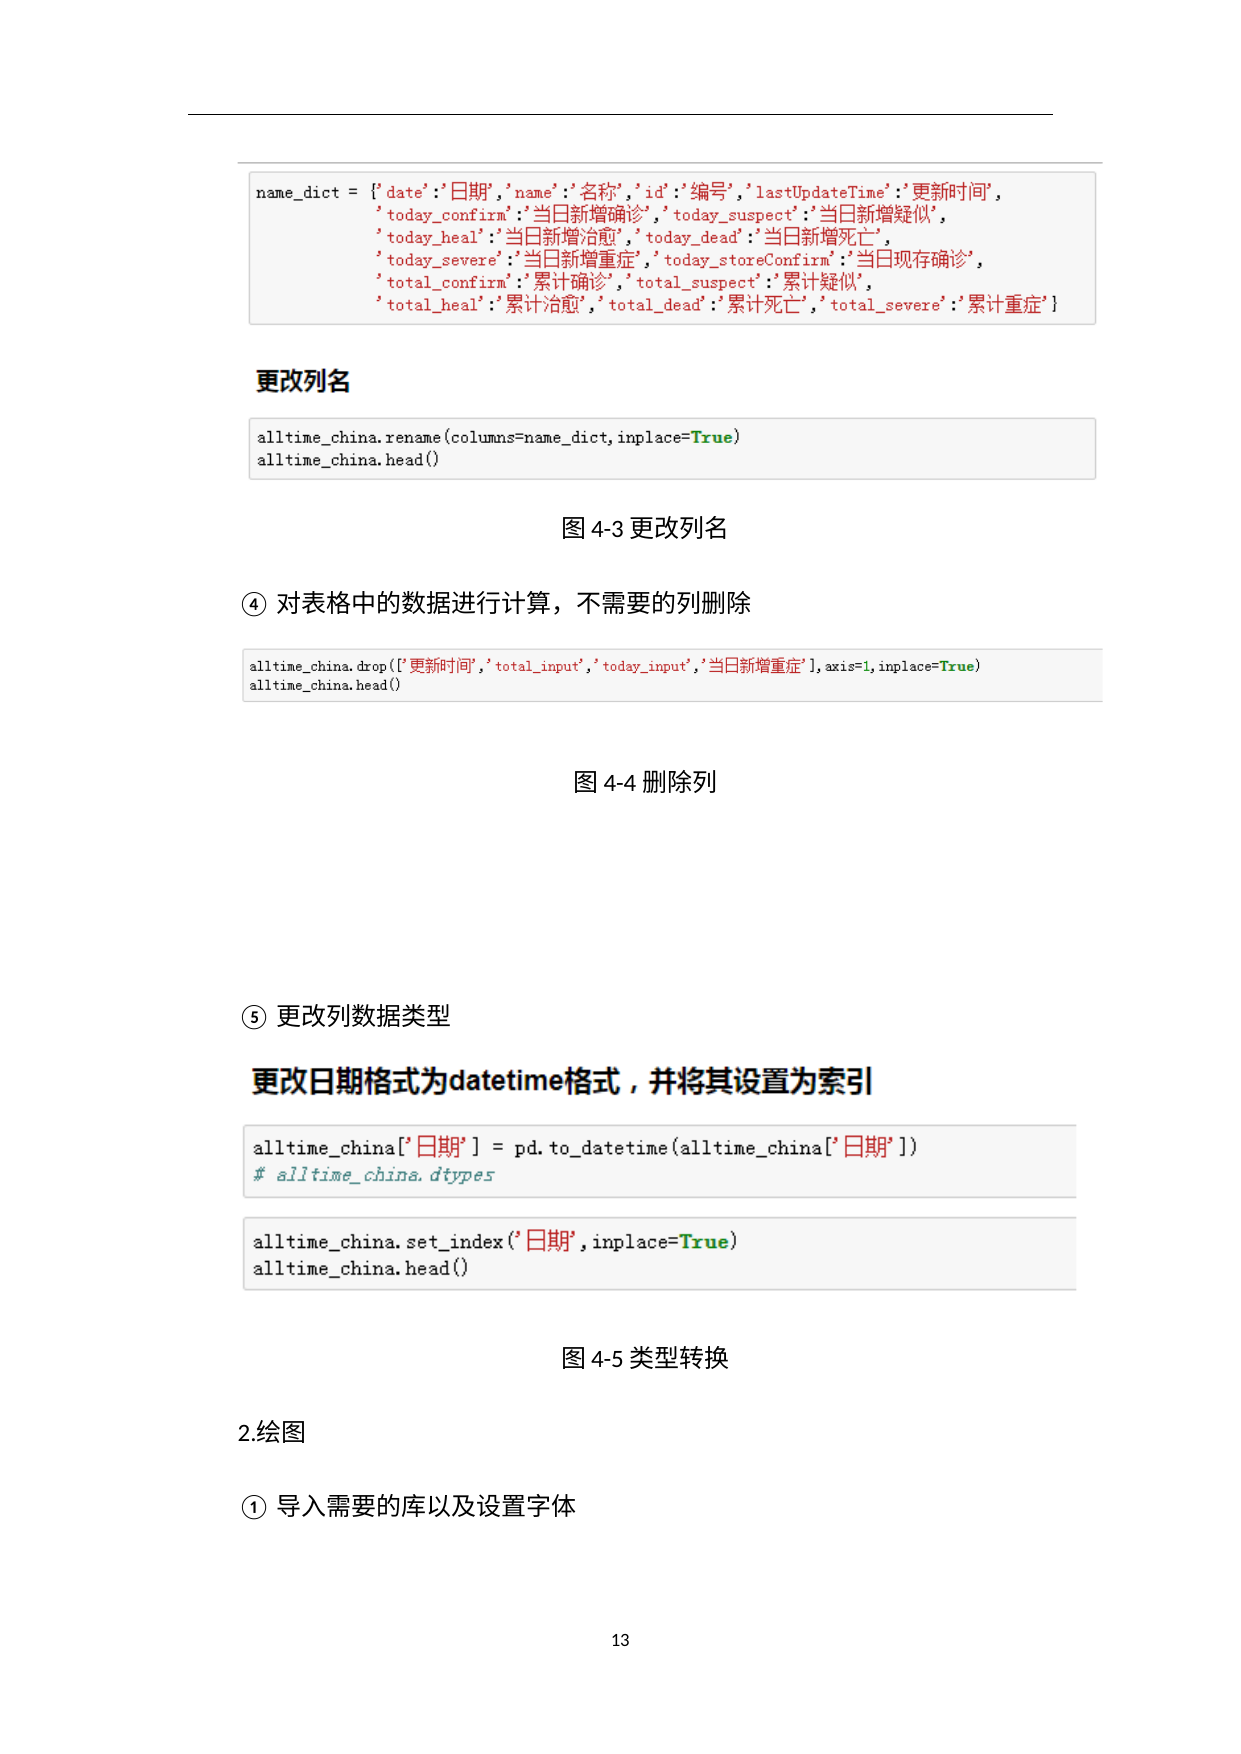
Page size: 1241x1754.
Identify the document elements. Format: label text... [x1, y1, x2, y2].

text ①导入需要的库以及设置字体 [187, 1472, 1053, 1537]
picture [237, 1056, 1077, 1297]
picture [237, 642, 1103, 711]
text ④对表格中的数据进行计算，不需要的列删除 [187, 569, 1053, 634]
text 2.绘图 [187, 1398, 1053, 1463]
text 图4-4 删除列 [187, 748, 1053, 813]
text 图4-3 更改列名 [187, 494, 1053, 559]
text 图4-5 类型转换 [187, 1324, 1053, 1389]
picture [237, 162, 1103, 484]
text ⑤更改列数据类型 [187, 982, 1053, 1047]
